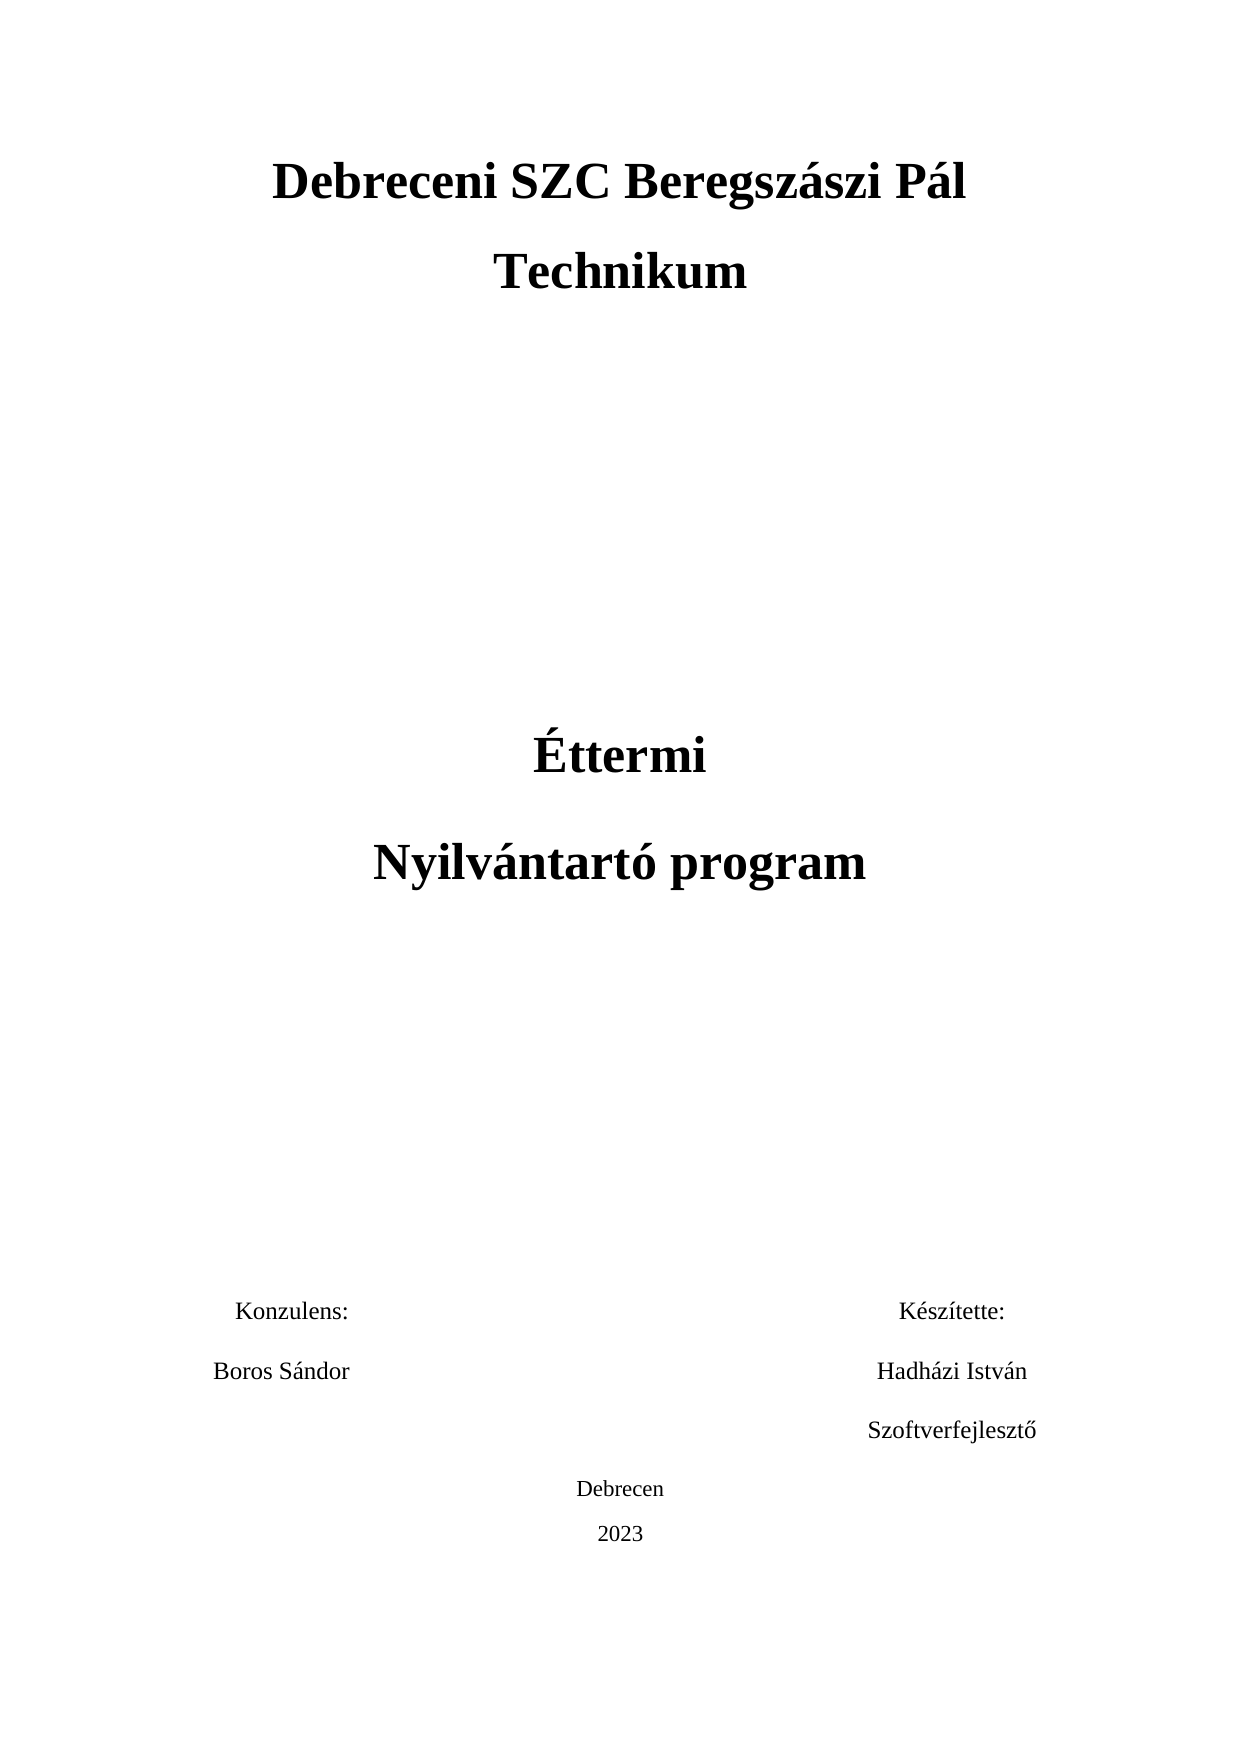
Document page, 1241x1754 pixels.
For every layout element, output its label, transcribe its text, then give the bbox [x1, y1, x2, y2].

text Szoftverfejlesztő [740, 1416, 1090, 1444]
text 2023 [150, 1520, 1090, 1547]
text Debreceni SZC Beregszászi Pál Technikum [150, 150, 1090, 300]
text Konzulens: Készítette: [150, 1296, 1090, 1325]
text Nyilvántartó program [150, 831, 1090, 891]
text Éttermi [150, 724, 1090, 784]
text Debrecen [150, 1475, 1090, 1502]
text Boros Sándor Hadházi István [150, 1356, 1090, 1384]
